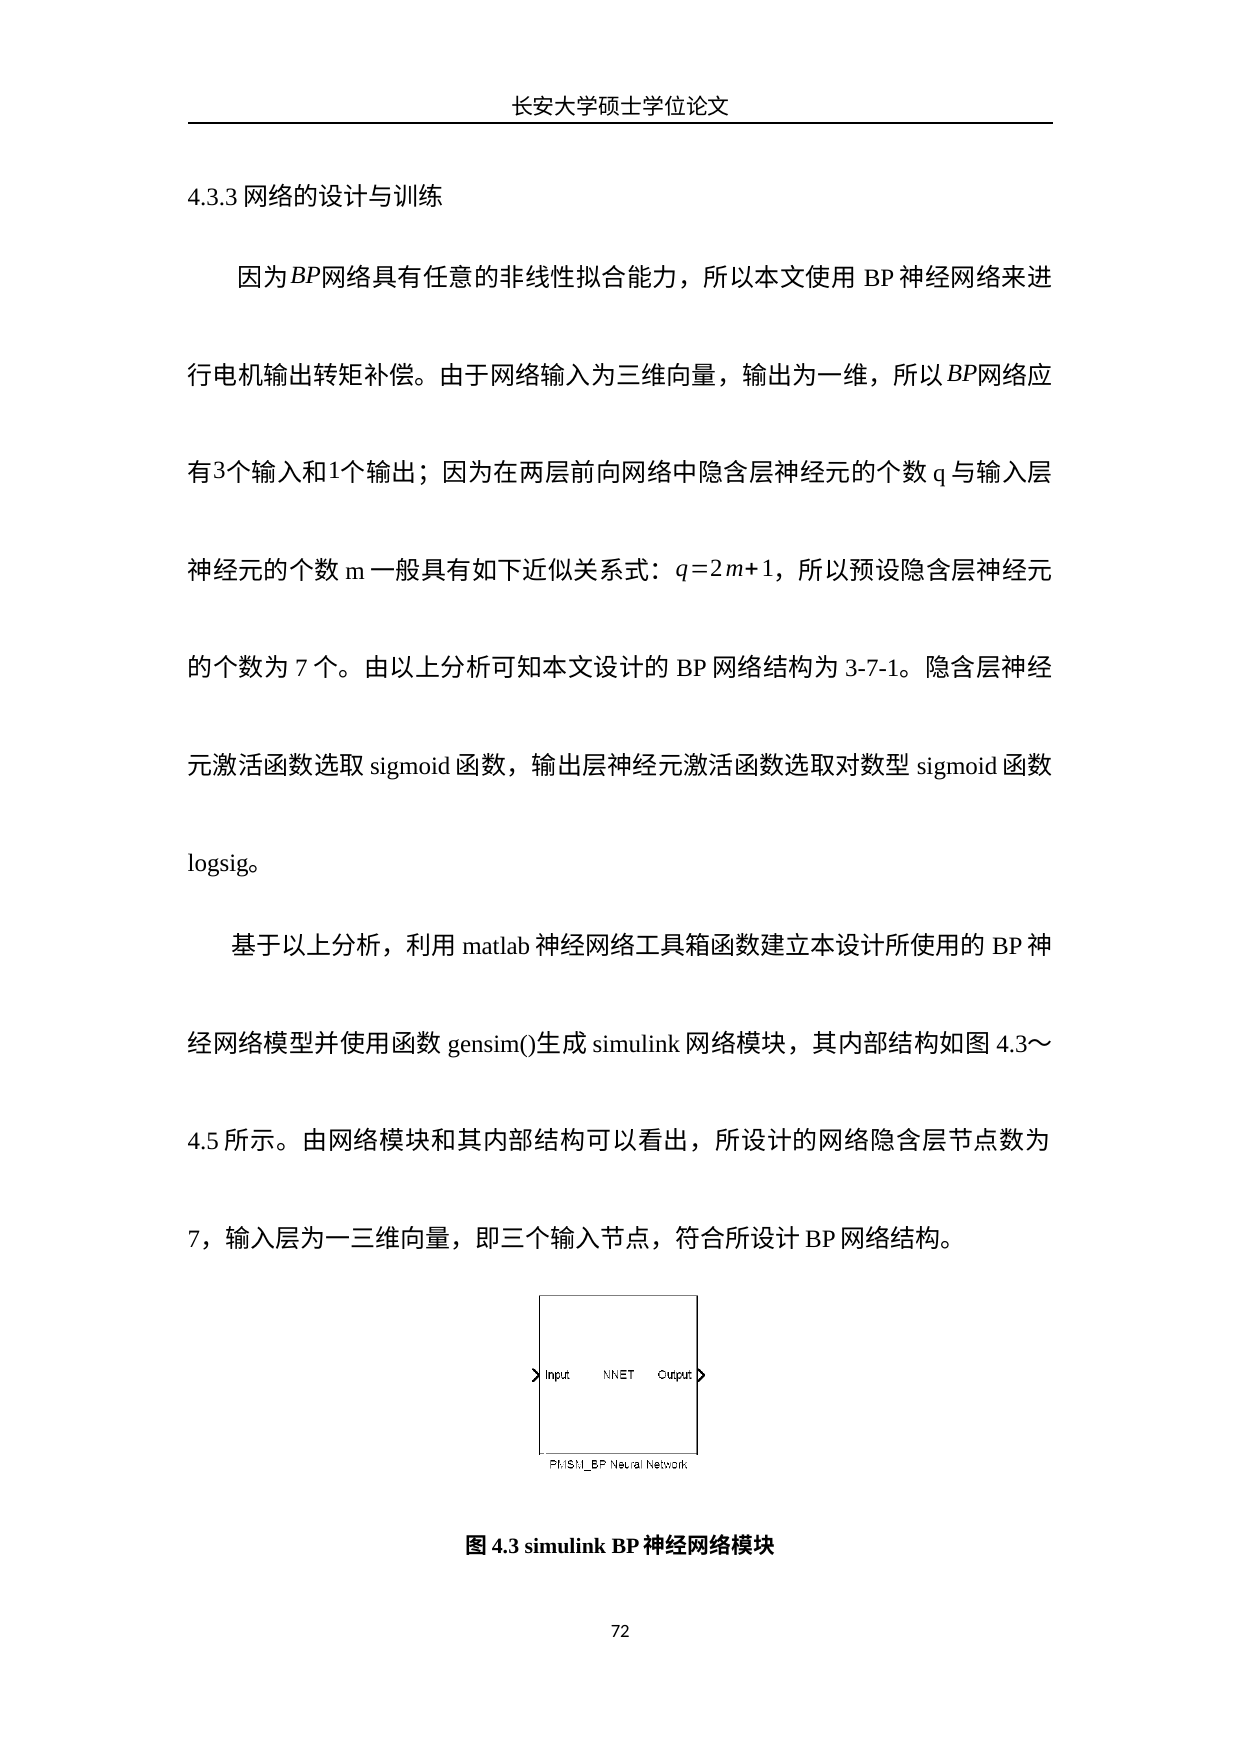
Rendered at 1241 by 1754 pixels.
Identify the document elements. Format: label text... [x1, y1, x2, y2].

text 基于以上分析，利用matlab神经网络工具箱函数建立本设计所使用的BP神经网络模型并使用函数gensim()生成simulink网络模块，其内部结构如图4.3～4.5所示。由网络模块和其内部结构可以看出，所设计的网络隐含层节点数为7，输入层为一三维向量，即三个输入节点，符合所设计BP网络结构。 [187, 911, 1053, 1269]
text 因为网络具有任意的非线性拟合能力，所以本文使用BP神经网络来进行电机输出转矩补偿。由于网络输入为三维向量，输出为一维，所以网络应有个输入和个输出；因为在两层前向网络中隐含层神经元的个数q与输入层神经元的个数m一般具有如下近似关系式：，所以预设隐含层神经元的个数为7个。由以上分析可知本文设计的BP网络结构为3-7-1。隐含层神经元激活函数选取sigmoid函数，输出层神经元激活函数选取对数型sigmoid函数logsig。 [187, 243, 1053, 893]
subtitle 4.3.3 网络的设计与训练 [187, 162, 1053, 227]
text 图4.3 simulink BP神经网络模块 [187, 1528, 1053, 1560]
